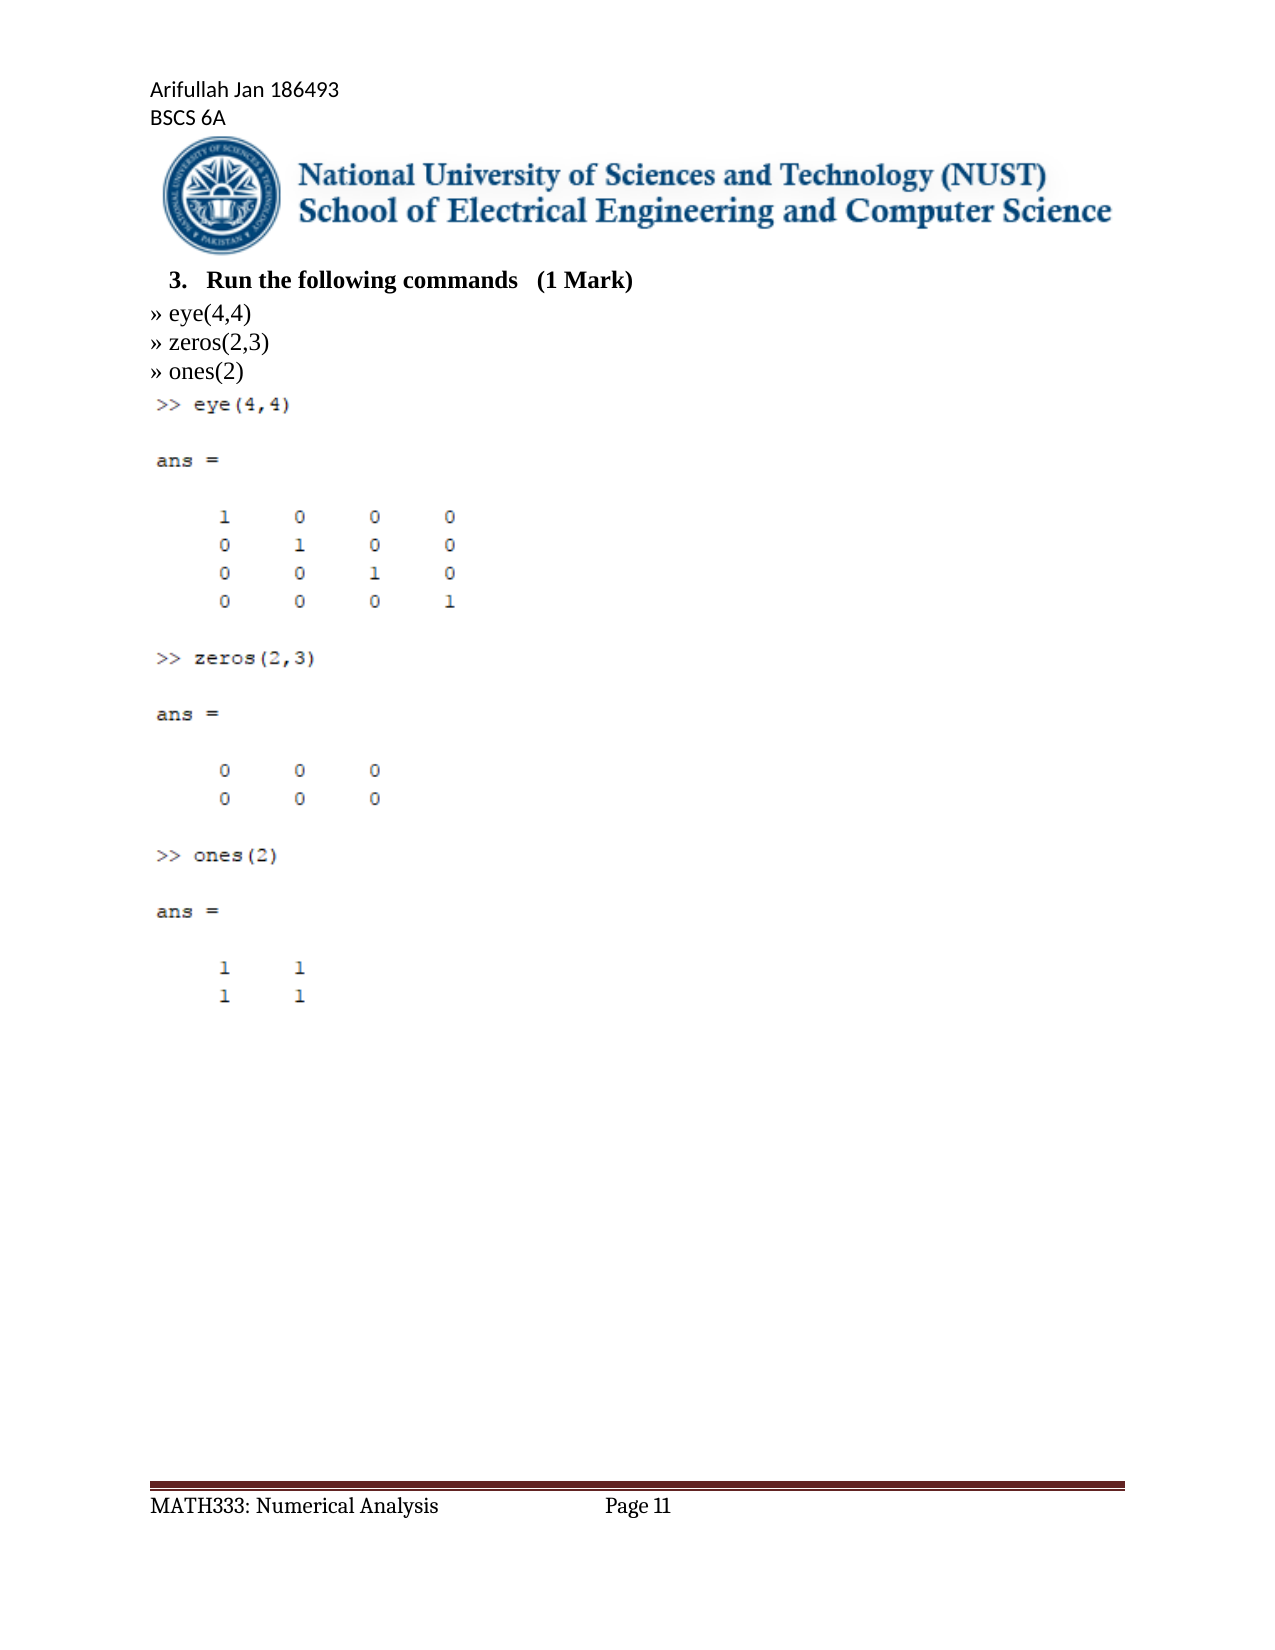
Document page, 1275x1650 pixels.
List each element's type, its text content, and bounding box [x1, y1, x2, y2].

list Run the following commands (1 Mark) [169, 266, 1125, 294]
text » ones(2) [150, 356, 1125, 385]
text » eye(4,4) [150, 298, 1125, 327]
picture [150, 131, 1125, 266]
picture [150, 384, 533, 1015]
text » zeros(2,3) [150, 327, 1125, 356]
